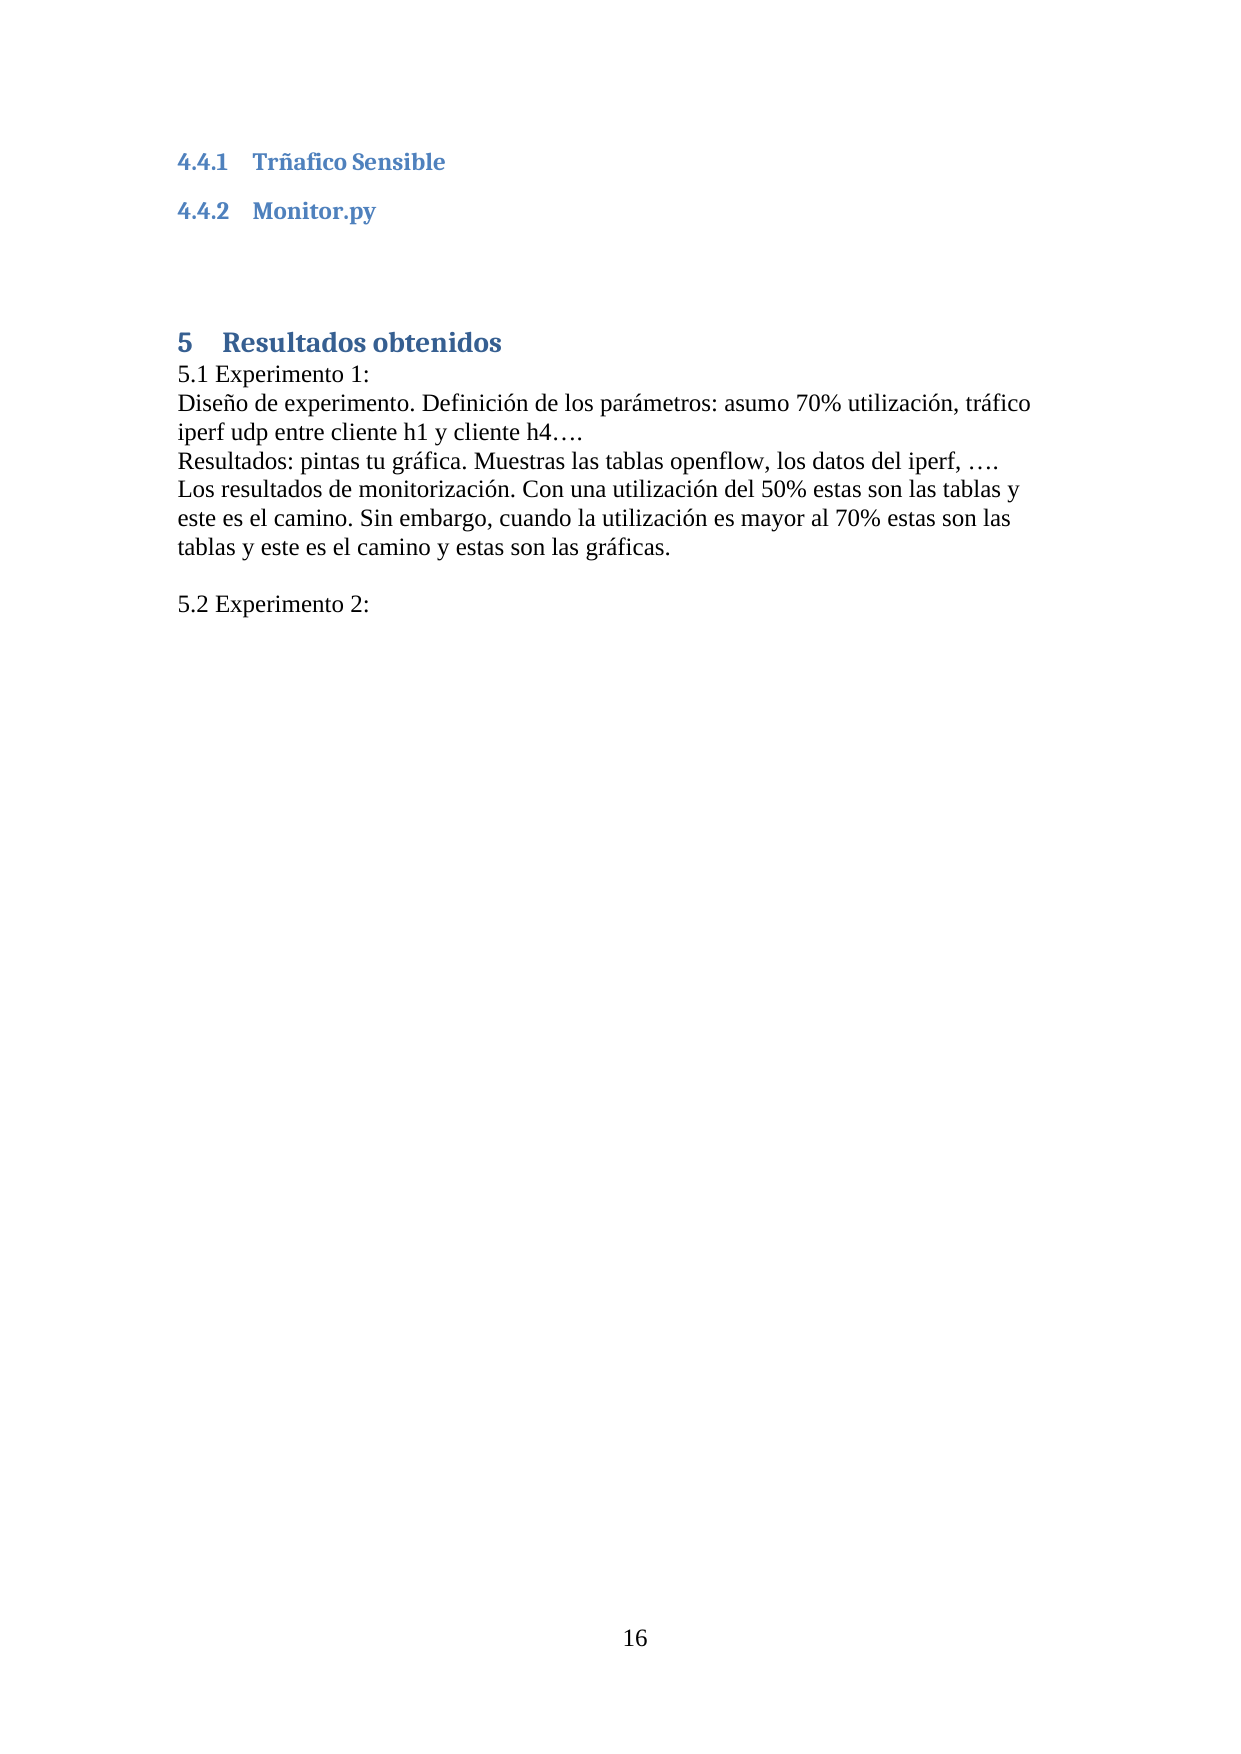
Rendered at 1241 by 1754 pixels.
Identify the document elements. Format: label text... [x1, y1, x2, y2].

text Diseño de experimento. Definición de los parámetros: asumo 70% utilización, tráfico iperf udp entre cliente h1 y cliente h4…. [177, 388, 1063, 446]
text 5.1 Experimento 1: [177, 359, 1063, 388]
subtitle Monitor.py [177, 197, 1063, 226]
text Resultados: pintas tu gráfica. Muestras las tablas openflow, los datos del iperf, …. [177, 446, 1063, 474]
subtitle Trñafico Sensible [177, 148, 1063, 176]
text Los resultados de monitorización. Con una utilización del 50% estas son las tablas y este es el camino. Sin embargo, cuando la utilización es mayor al 70% estas son las tablas y este es el camino y estas son las gráficas. [177, 474, 1063, 561]
subtitle Resultados obtenidos [177, 326, 1063, 359]
text 5.2 Experimento 2: [177, 589, 1063, 618]
